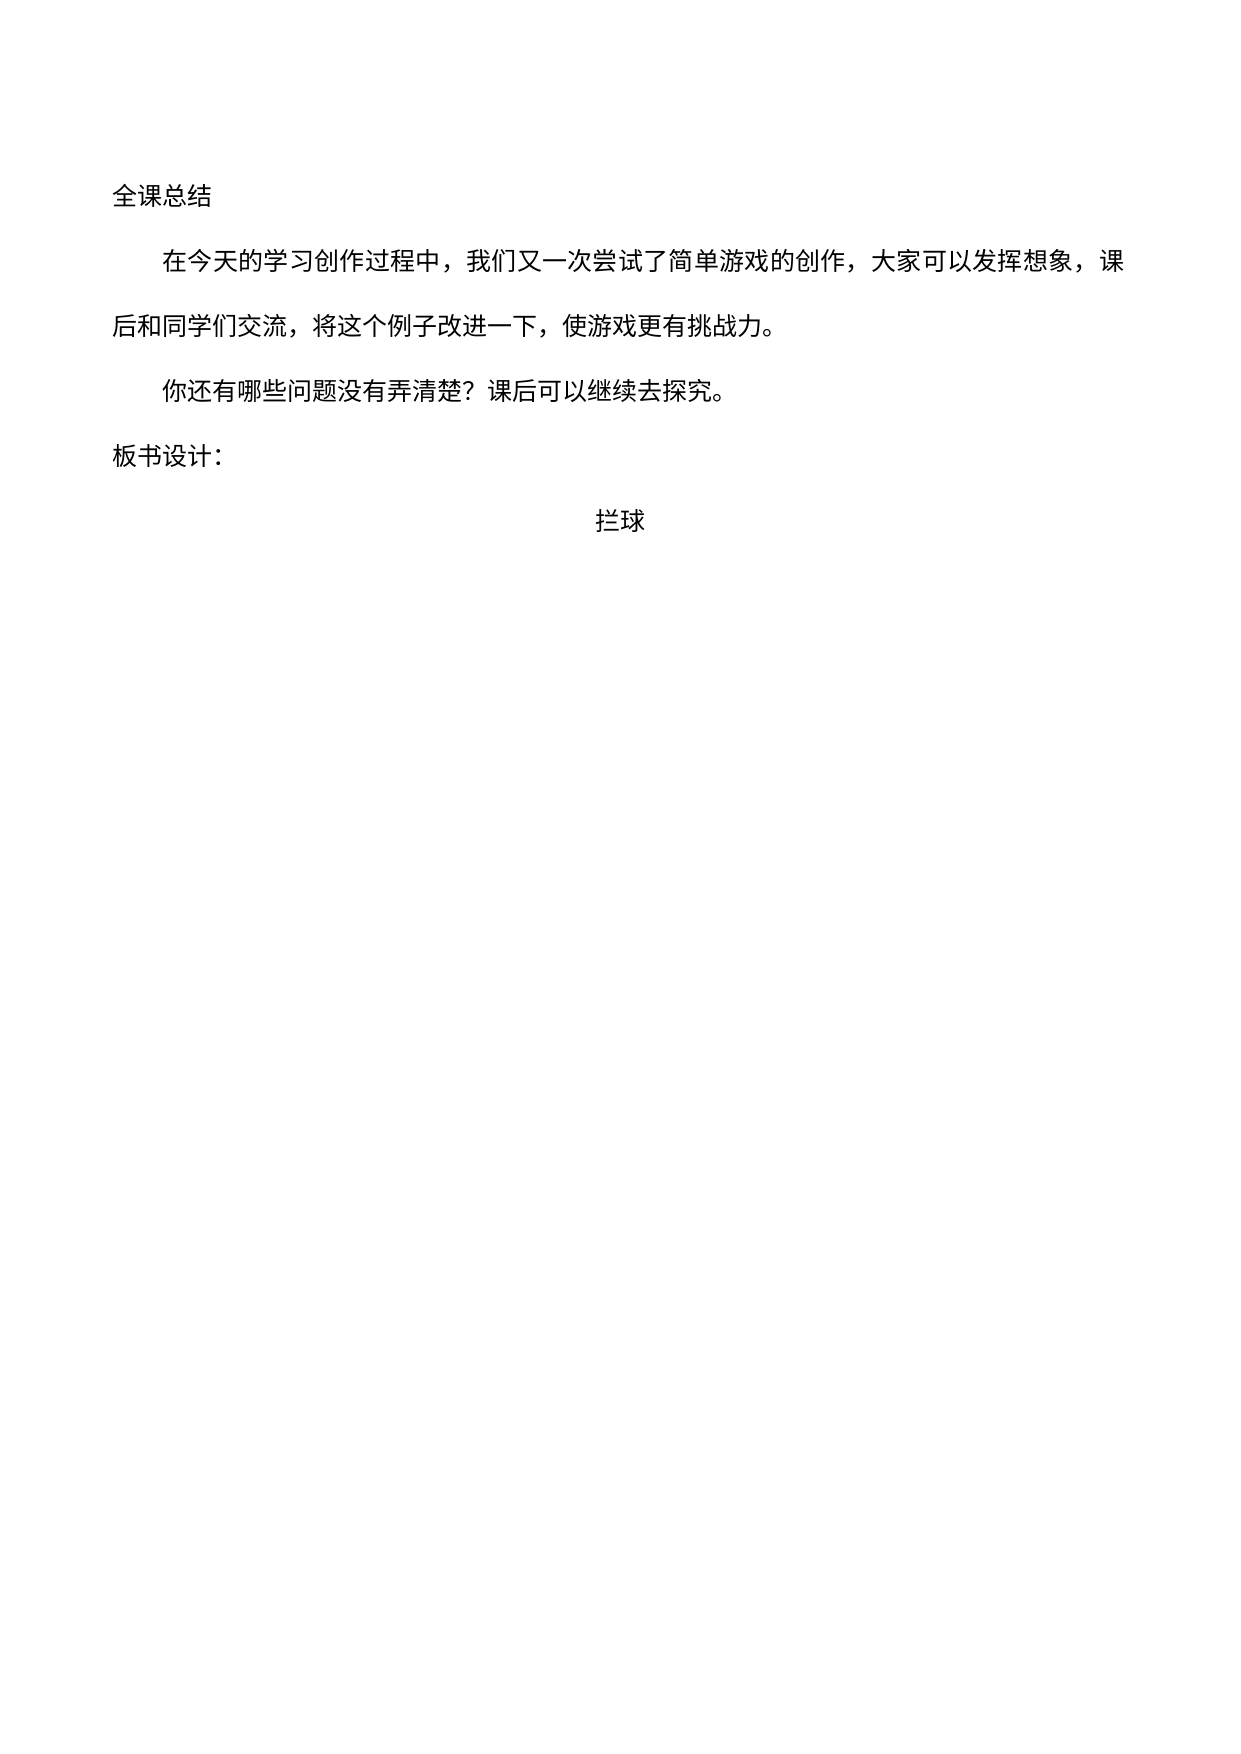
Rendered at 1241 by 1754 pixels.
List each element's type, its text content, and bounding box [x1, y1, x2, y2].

text 全课总结 [112, 162, 1128, 227]
text 在今天的学习创作过程中，我们又一次尝试了简单游戏的创作，大家可以发挥想象，课后和同学们交流，将这个例子改进一下，使游戏更有挑战力。 [112, 227, 1128, 357]
text 你还有哪些问题没有弄清楚？课后可以继续去探究。 [112, 357, 1128, 422]
text 拦球 [112, 487, 1128, 552]
text 板书设计： [112, 422, 1128, 487]
